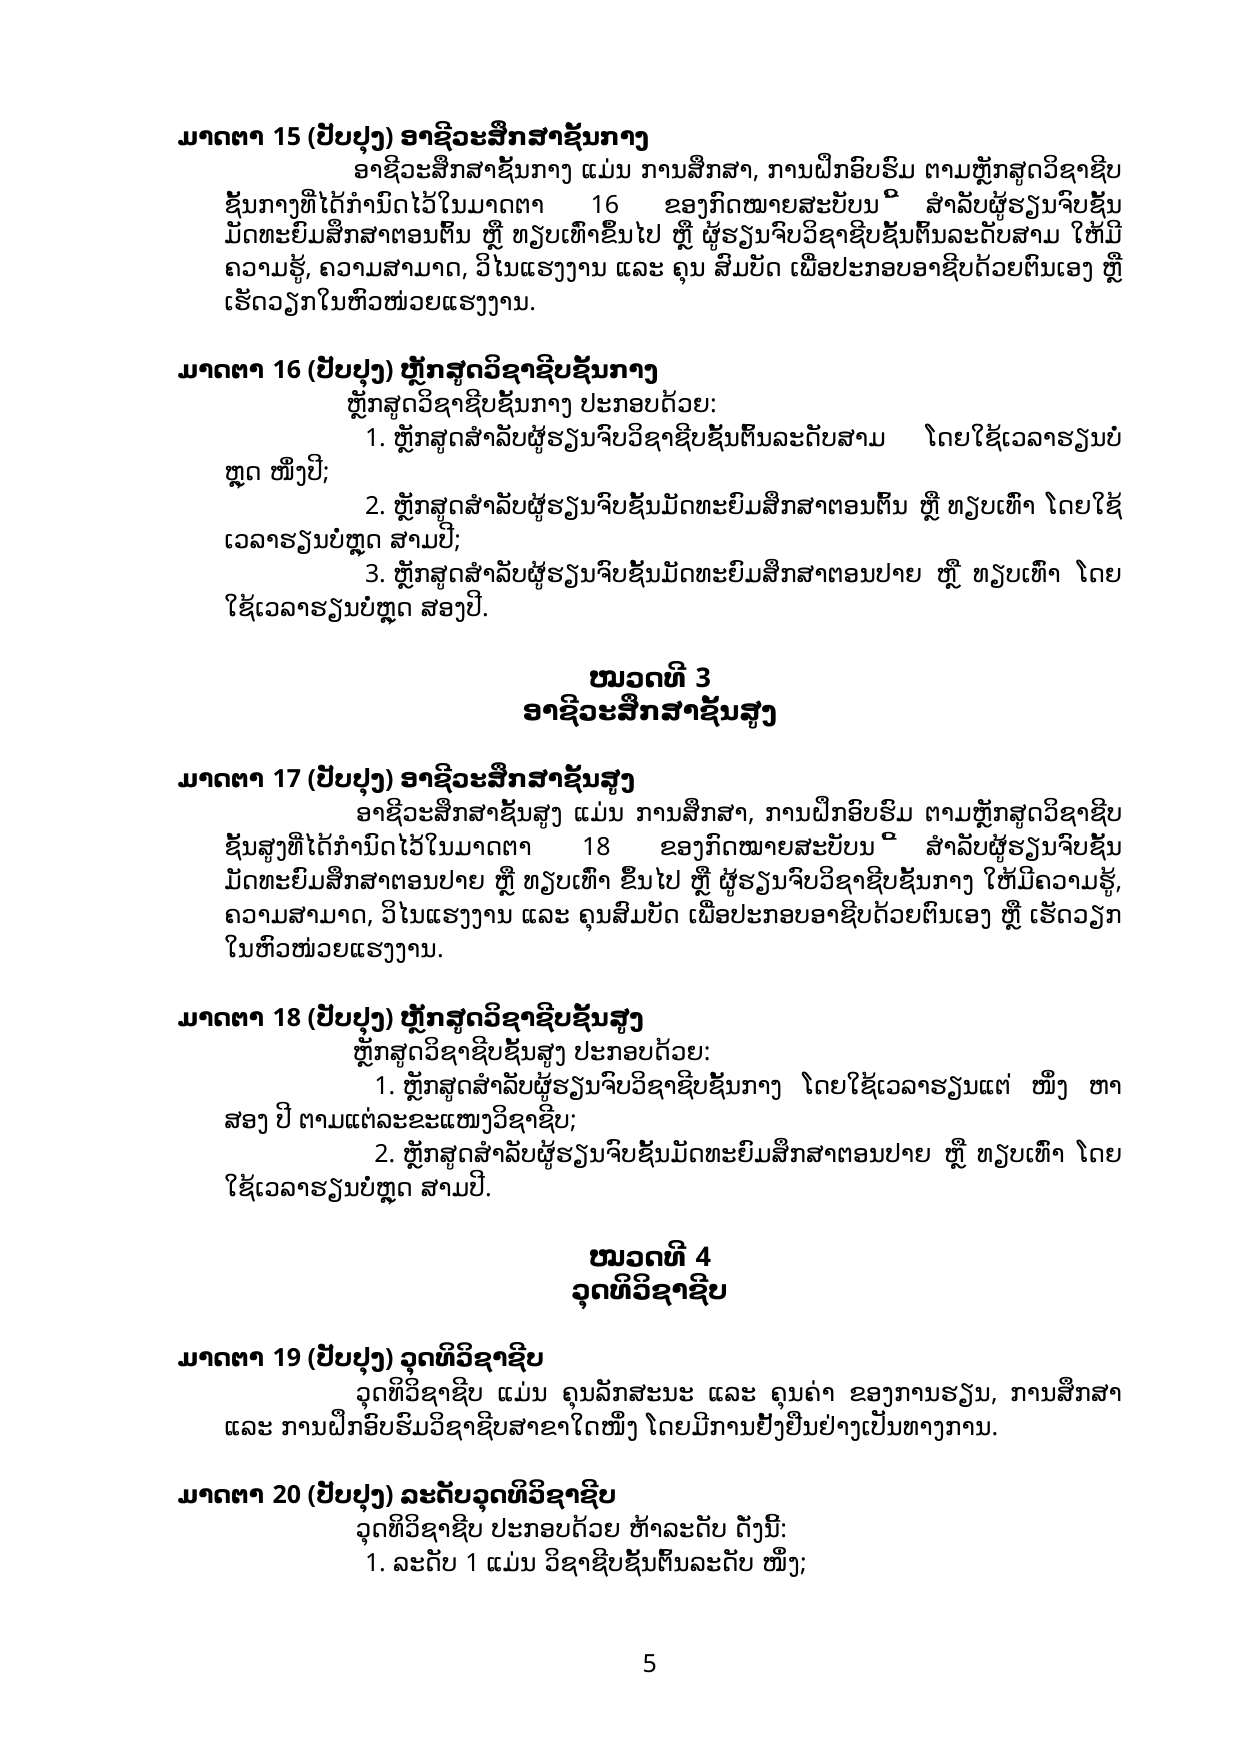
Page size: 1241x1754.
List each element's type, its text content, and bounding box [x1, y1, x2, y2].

text 1. ຫຼັກສູດສໍາລັບຜູ້ຮຽນຈົບວິຊາຊີບຊັ້ນກາງ ໂດຍໃຊ້ເວລາຮຽນແຕ່ ໜຶ່ງ ຫາ ສອງ ປີ ຕາມແຕ່ລະຂະແໜງວິຊາຊີບ; [224, 1067, 1122, 1135]
text 1. ລະດັບ 1 ແມ່ນ ວິຊາຊີບຊັ້ນຕົ້ນລະດັບ ໜຶ່ງ; [224, 1544, 1122, 1578]
text ໝວດທີ 4 [177, 1238, 1122, 1274]
text ຫຼັກສູດວິຊາຊີບຊັ້ນສູງ ປະກອບດ້ວຍ: [224, 1033, 1122, 1067]
text ຫຼັກສູດວິຊາຊີບຊັ້ນກາງ ປະກອບດ້ວຍ: [224, 386, 1122, 420]
text 1. ຫຼັກສູດສຳລັບຜູ້ຮຽນຈົບວິຊາຊີບຊັ້ນຕົ້ນລະດັບສາມ ໂດຍໃຊ້ເວລາຮຽນບໍ່ຫຼຸດ ໜຶ່ງປີ; [224, 420, 1122, 488]
text 2. ຫຼັກສູດສໍາລັບຜູ້ຮຽນຈົບຊັ້ນມັດທະຍົມສຶກສາຕອນປາຍ ຫຼື ທຽບເທົ່າ ໂດຍໃຊ້ເວລາຮຽນບໍ່ຫຼຸດ ສາມປີ. [224, 1135, 1122, 1203]
text ອາຊີວະສຶກສາຊັ້ນສູງ [177, 695, 1122, 727]
text ໝວດທີ 3 [177, 658, 1122, 695]
text ມາດຕາ 16 (ປັບປຸງ) ຫຼັກສູດວິຊາຊີບຊັ້ນກາງ [177, 352, 1122, 386]
text ວຸດທິວິຊາຊີບ ປະກອບດ້ວຍ ຫ້າລະດັບ ດັ່ງນີ້: [224, 1510, 1122, 1544]
text 2. ຫຼັກສູດສຳລັບຜູ້ຮຽນຈົບຊັ້ນມັດທະຍົມສຶກສາຕອນຕົ້ນ ຫຼື ທຽບເທົ່າ ໂດຍໃຊ້ເວລາຮຽນບໍ່ຫຼຸດ ສາມປີ; [224, 488, 1122, 556]
text ວຸດທິວິຊາຊີບ ແມ່ນ ຄຸນລັກສະນະ ແລະ ຄຸນຄ່າ ຂອງການຮຽນ, ການສຶກສາ ແລະ ການຝຶກອົບຮົມວິຊາຊີບສາຂາໃດໜຶ່ງ ໂດຍມີການຢັ້ງຢືນຢ່າງເປັນທາງການ. [224, 1374, 1122, 1442]
text 3. ຫຼັກສູດສຳລັບຜູ້ຮຽນຈົບຊັ້ນມັດທະຍົມສຶກສາຕອນປາຍ ຫຼື ທຽບເທົ່າ ໂດຍໃຊ້ເວລາຮຽນບໍ່ຫຼຸດ ສອງປີ. [224, 556, 1122, 624]
text ມາດຕາ 19 (ປັບປຸງ) ວຸດທິວິຊາຊີບ [177, 1340, 1122, 1374]
text ວຸດທິວິຊາຊີບ [177, 1274, 1122, 1306]
text ມາດຕາ 20 (ປັບປຸງ) ລະດັບວຸດທິວິຊາຊີບ [177, 1476, 1122, 1510]
text ມາດຕາ 17 (ປັບປຸງ) ອາຊີວະສຶກສາຊັ້ນສູງ [177, 761, 1122, 795]
text ມາດຕາ 18 (ປັບປຸງ) ຫຼັກສູດວິຊາຊີບຊັ້ນສູງ [177, 999, 1122, 1033]
text ອາຊີວະສຶກສາຊັ້ນສູງ ແມ່ນ ການສຶກສາ, ການຝຶກອົບຮົມ ຕາມຫຼັກສູດວິຊາຊີບຊັ້ນສູງທີ່ໄດ້ກໍານົດໄວ້ໃນມາດຕາ 18 ຂອງກົດໝາຍສະບັບນີ້ ສໍາລັບຜູ້ຮຽນຈົບຊັ້ນມັດທະຍົມສຶກສາຕອນປາຍ ຫຼື ທຽບເທົ່າ ຂຶ້ນໄປ ຫຼື ຜູ້ຮຽນຈົບວິຊາຊີບຊັ້ນກາງ ໃຫ້ມີຄວາມຮູ້, ຄວາມສາມາດ, ວິໄນແຮງງານ ແລະ ຄຸນສົມບັດ ເພື່ອປະກອບອາຊີບດ້ວຍຕົນເອງ ຫຼື ເຮັດວຽກໃນຫົວໜ່ວຍແຮງງານ. [224, 795, 1122, 965]
text ອາຊີວະສຶກສາຊັ້ນກາງ ແມ່ນ ການສຶກສາ, ການຝຶກອົບຮົມ ຕາມຫຼັກສູດວິຊາຊີບຊັ້ນກາງທີ່ໄດ້ກຳນົດໄວ້ໃນມາດຕາ 16 ຂອງກົດໝາຍສະບັບນີ້ ສໍາລັບຜູ້ຮຽນຈົບຊັ້ນມັດທະຍົມສຶກສາຕອນຕົ້ນ ຫຼື ທຽບເທົ່າຂຶ້ນໄປ ຫຼື ຜູ້ຮຽນຈົບວິຊາຊີບຊັ້ນຕົ້ນລະດັບສາມ ໃຫ້ມີຄວາມຮູ້, ຄວາມສາມາດ, ວິໄນແຮງງານ ແລະ ຄຸນ ສົມບັດ ເພື່ອປະກອບອາຊີບດ້ວຍຕົນເອງ ຫຼື ເຮັດວຽກໃນຫົວໜ່ວຍແຮງງານ. [224, 152, 1122, 318]
text ມາດຕາ 15 (ປັບປຸງ) ອາຊີວະສຶກສາຊັ້ນກາງ [177, 118, 1122, 152]
